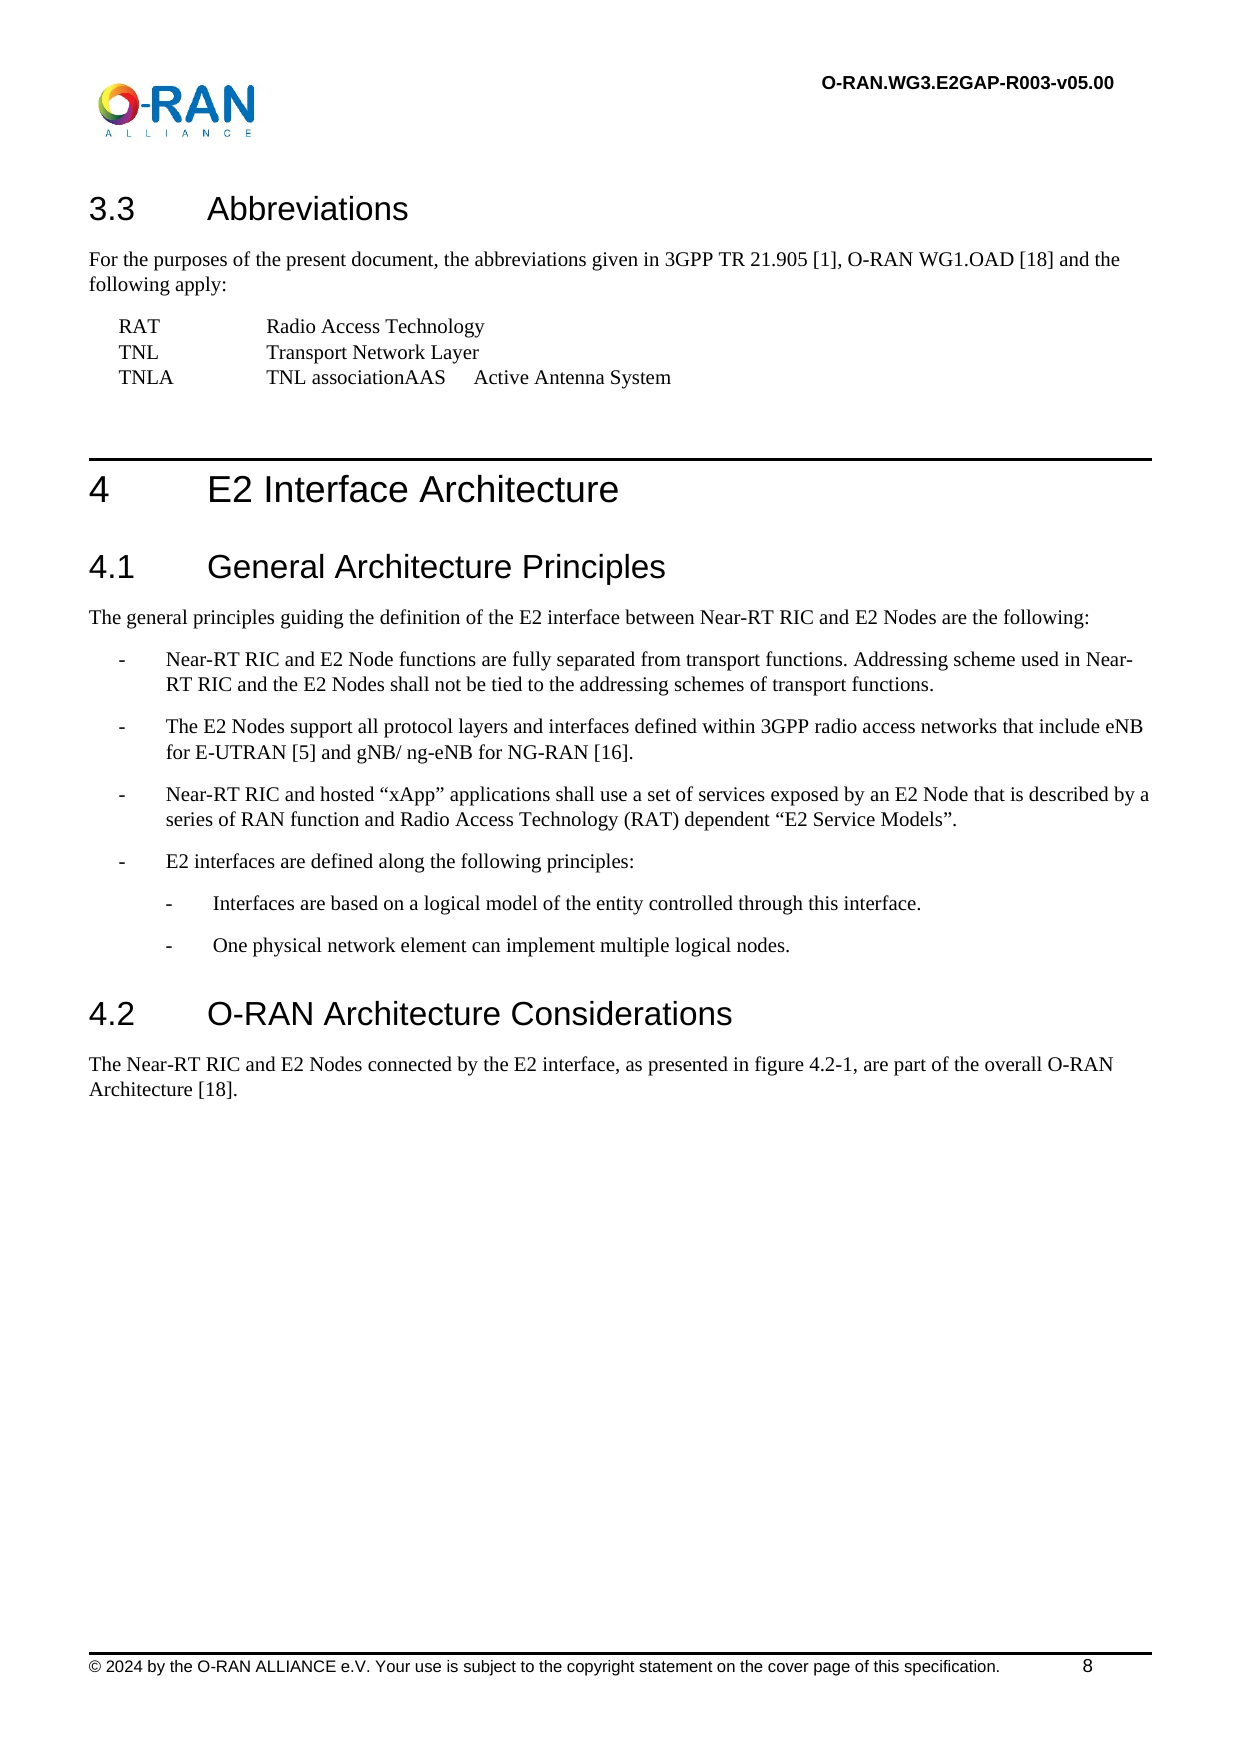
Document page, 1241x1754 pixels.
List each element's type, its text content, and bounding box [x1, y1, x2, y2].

text RAT Radio Access Technology [118, 314, 1152, 338]
text - One physical network element can implement multiple logical nodes. [165, 933, 1152, 957]
subtitle 3.3 Abbreviations [89, 189, 1152, 228]
subtitle 4 E2 Interface Architecture [89, 461, 1152, 510]
subtitle 4.1 General Architecture Principles [89, 547, 1152, 586]
text TNL Transport Network Layer [118, 339, 1152, 364]
text The general principles guiding the definition of the E2 interface between Near-RT RIC and E2 Nodes are the following: [89, 605, 1152, 629]
text - E2 interfaces are defined along the following principles: [118, 849, 1152, 873]
text - Near-RT RIC and E2 Node functions are fully separated from transport functions. Addressing scheme used in Near-RT RIC and the E2 Nodes shall not be tied to the addressing schemes of transport functions. [118, 647, 1152, 696]
text - Near-RT RIC and hosted “xApp” applications shall use a set of services exposed by an E2 Node that is described by a series of RAN function and Radio Access Technology (RAT) dependent “E2 Service Models”. [118, 782, 1152, 831]
text For the purposes of the present document, the abbreviations given in 3GPP TR 21.905 [1], O-RAN WG1.OAD [18] and the following apply: [89, 247, 1152, 296]
picture [88, 70, 268, 148]
text The Near-RT RIC and E2 Nodes connected by the E2 interface, as presented in figure 4.2-1, are part of the overall O-RAN Architecture [18]. [89, 1051, 1152, 1101]
text TNLA TNL associationAAS Active Antenna System [118, 365, 1152, 389]
subtitle 4.2 O-RAN Architecture Considerations [89, 994, 1152, 1033]
text - The E2 Nodes support all protocol layers and interfaces defined within 3GPP radio access networks that include eNB for E-UTRAN [5] and gNB/ ng-eNB for NG-RAN [16]. [118, 714, 1152, 764]
text - Interfaces are based on a logical model of the entity controlled through this interface. [165, 891, 1152, 915]
